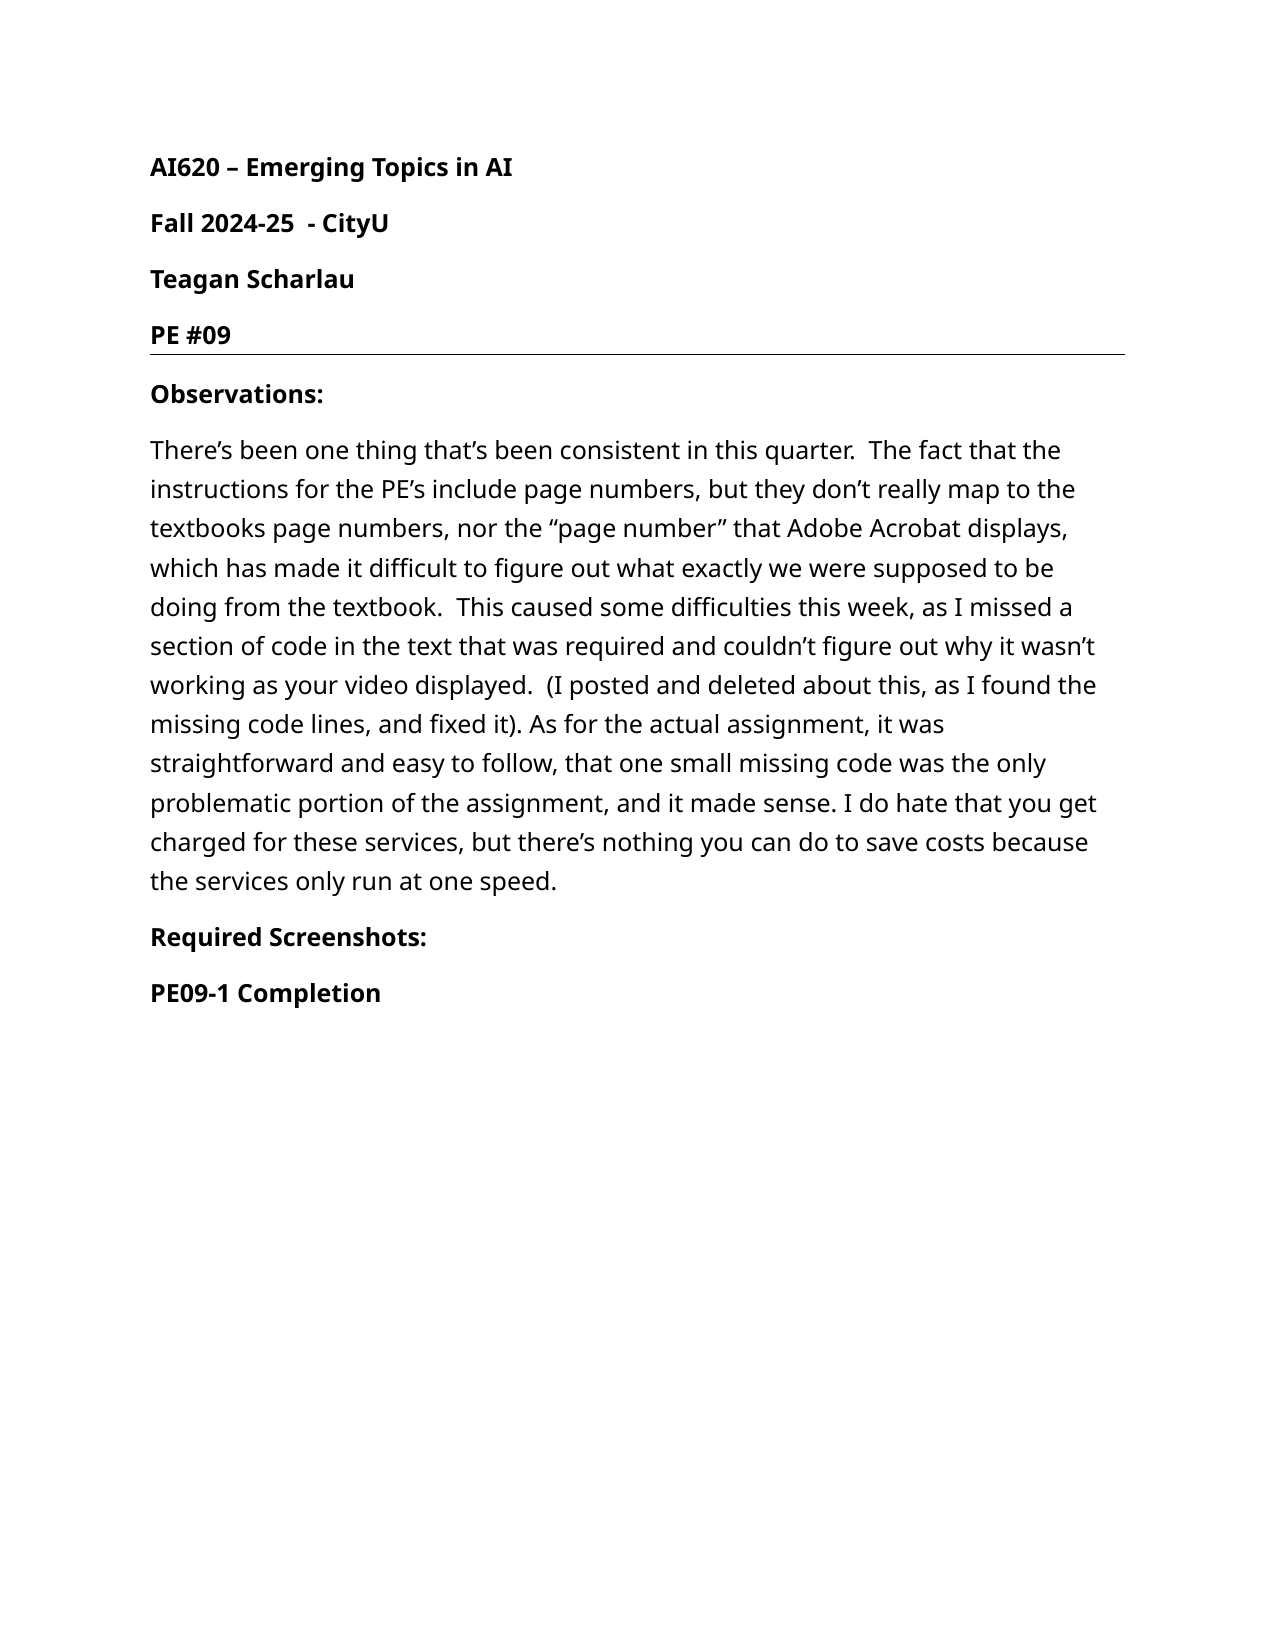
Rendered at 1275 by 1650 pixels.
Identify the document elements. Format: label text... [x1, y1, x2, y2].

text Required Screenshots: [150, 919, 1125, 953]
text There’s been one thing that’s been consistent in this quarter. The fact that the instructions for the PE’s include page numbers, but they don’t really map to the textbooks page numbers, nor the “page number” that Adobe Acrobat displays, which has made it difficult to figure out what exactly we were supposed to be doing from the textbook. This caused some difficulties this week, as I missed a section of code in the text that was required and couldn’t figure out why it wasn’t working as your video displayed. (I posted and deleted about this, as I found the missing code lines, and fixed it). As for the actual assignment, it was straightforward and easy to follow, that one small missing code was the only problematic portion of the assignment, and it made sense. I do hate that you get charged for these services, but there’s nothing you can do to save costs because the services only run at one speed. [150, 433, 1125, 898]
text Fall 2024-25 - CityU [150, 206, 1125, 240]
text PE #09 [150, 317, 1125, 354]
text Teagan Scharlau [150, 262, 1125, 296]
text Observations: [150, 377, 1125, 411]
text PE09-1 Completion [150, 975, 1125, 1009]
text AI620 – Emerging Topics in AI [150, 150, 1125, 184]
